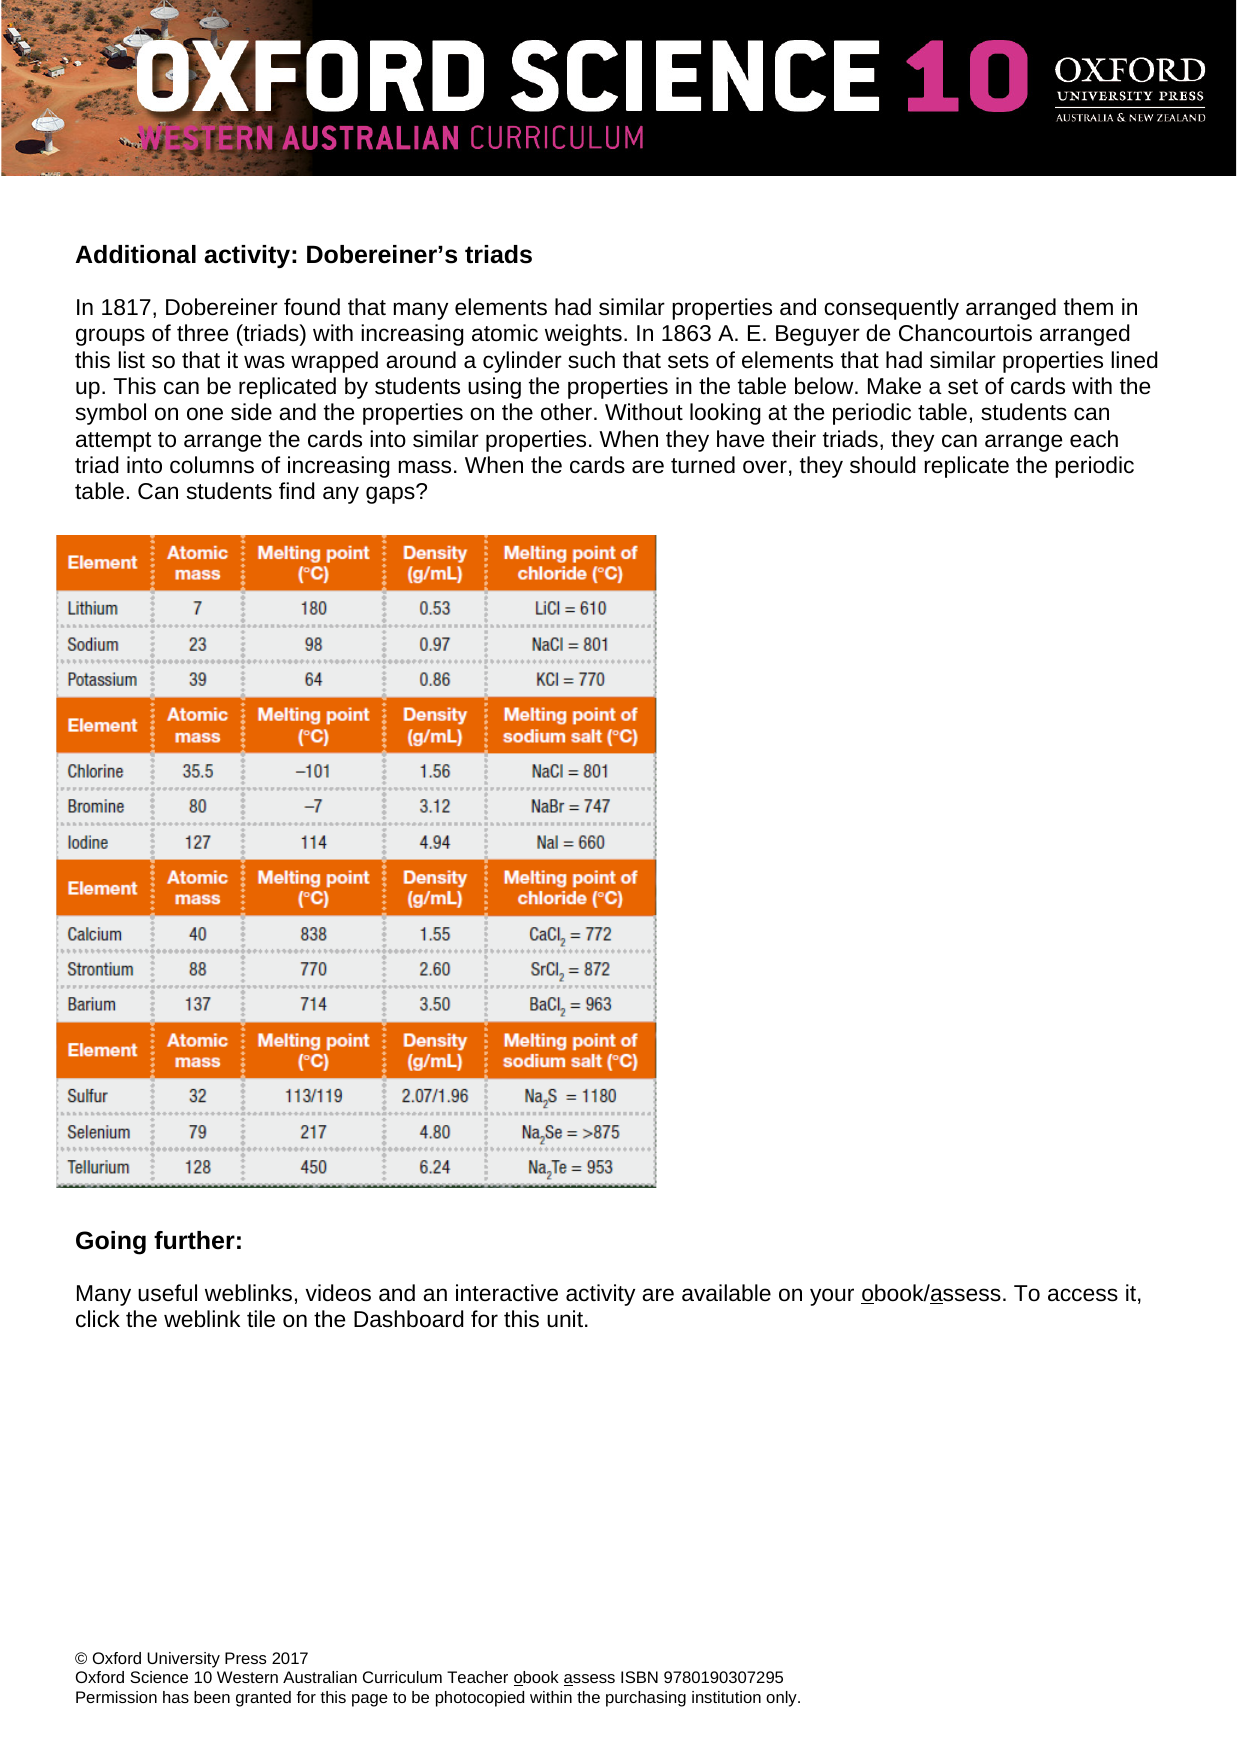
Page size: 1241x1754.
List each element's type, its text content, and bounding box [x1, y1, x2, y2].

picture [0, 0, 1236, 175]
text Additional activity: Dobereiner’s triads [75, 240, 1165, 269]
picture [56, 535, 657, 1188]
text In 1817, Dobereiner found that many elements had similar properties and consequently arranged them in groups of three (triads) with increasing atomic weights. In 1863 A. E. Beguyer de Chancourtois arranged this list so that it was wrapped around a cylinder such that sets of elements that had similar properties lined up. This can be replicated by students using the properties in the table below. Make a set of cards with the symbol on one side and the properties on the other. Without looking at the periodic table, students can attempt to arrange the cards into similar properties. When they have their triads, they can arrange each triad into columns of increasing mass. When the cards are turned over, they should replicate the periodic table. Can students find any gaps? [75, 294, 1165, 505]
text Going further: [75, 1226, 1165, 1255]
text Many useful weblinks, videos and an interactive activity are available on your obook/assess. To access it, click the weblink tile on the Dashboard for this unit. [75, 1280, 1165, 1333]
